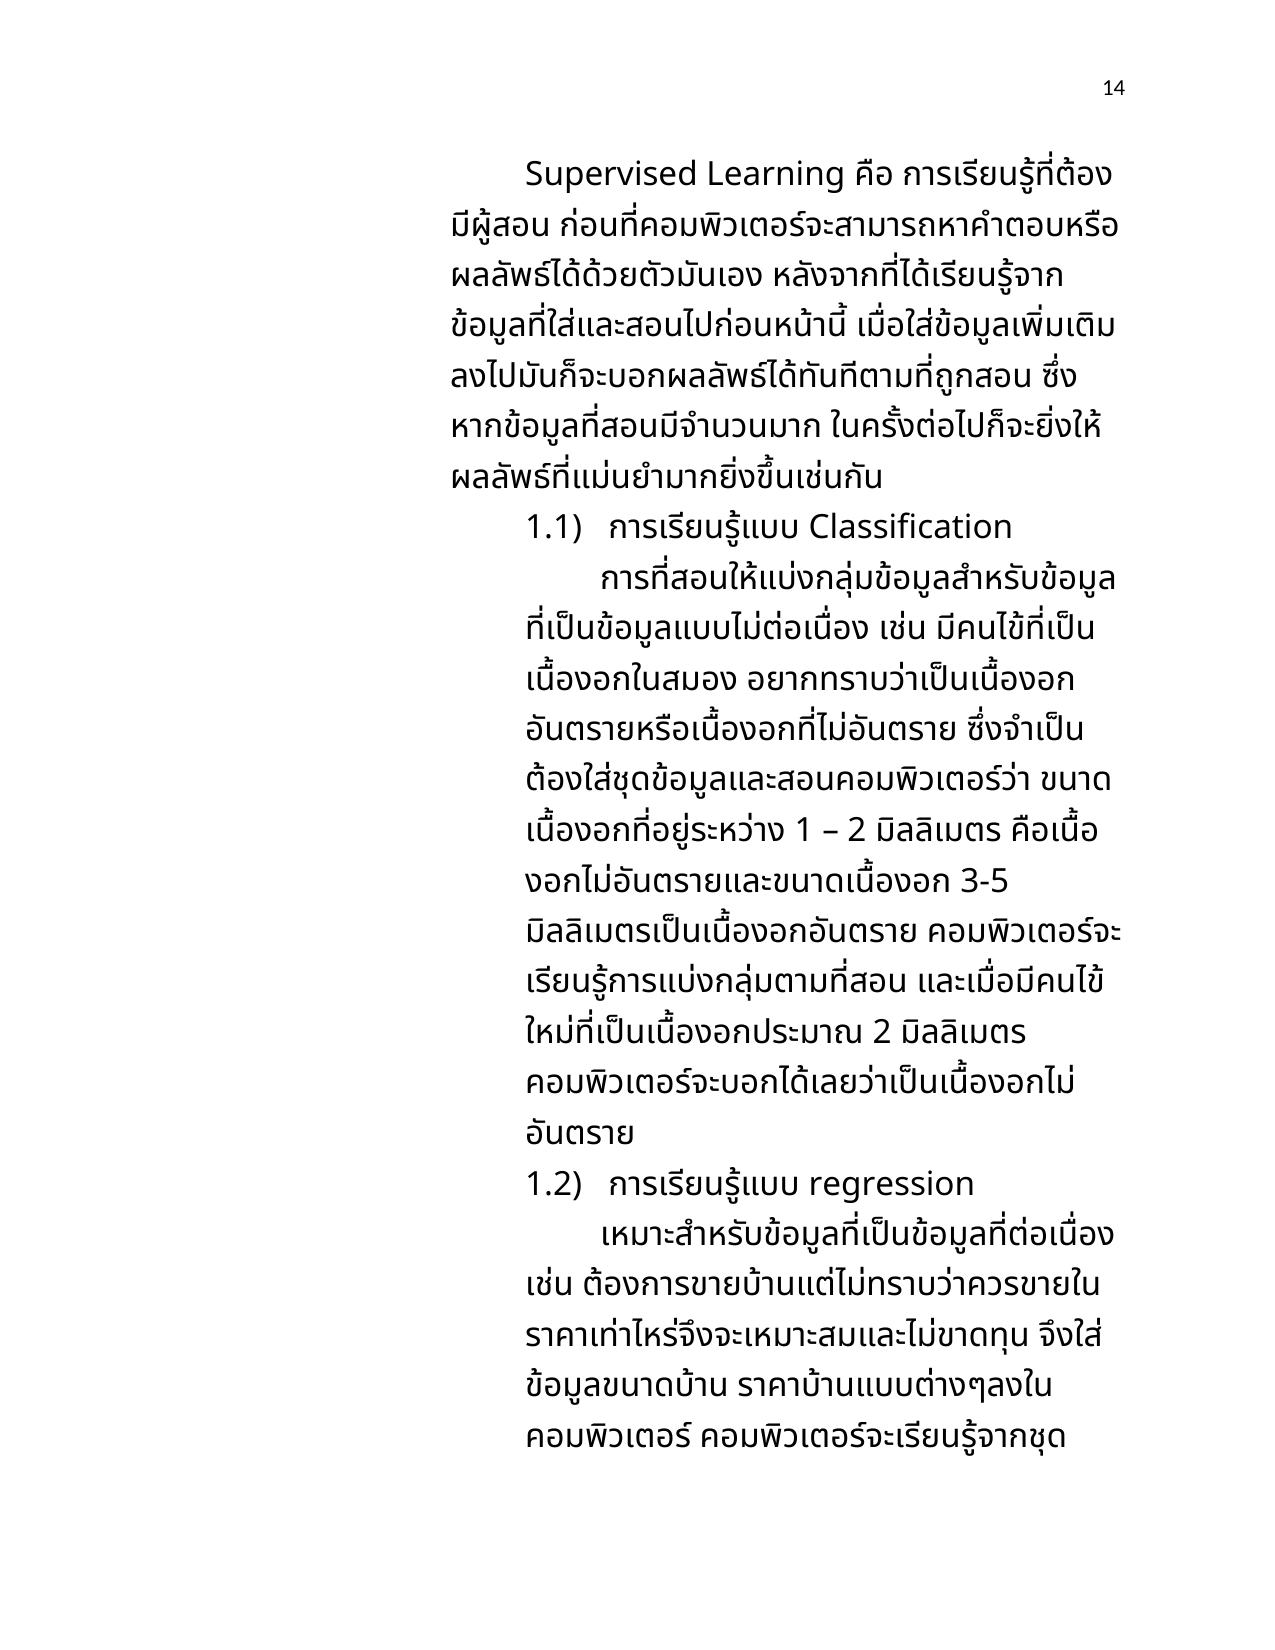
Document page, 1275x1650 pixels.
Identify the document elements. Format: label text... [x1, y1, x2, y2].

text Supervised Learning คือ การเรียนรู้ที่ต้องมีผู้สอน ก่อนที่คอมพิวเตอร์จะสามารถหาคำตอบหรือผลลัพธ์ได้ด้วยตัวมันเอง หลังจากที่ได้เรียนรู้จากข้อมูลที่ใส่และสอนไปก่อนหน้านี้ เมื่อใส่ข้อมูลเพิ่มเติมลงไปมันก็จะบอกผลลัพธ์ได้ทันทีตามที่ถูกสอน ซึ่งหากข้อมูลที่สอนมีจำนวนมาก ในครั้งต่อไปก็จะยิ่งให้ผลลัพธ์ที่แม่นยำมากยิ่งขึ้นเช่นกัน [450, 150, 1125, 503]
text 1.1) การเรียนรู้แบบ Classification [450, 503, 1125, 554]
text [525, 1210, 1125, 1462]
text การที่สอนให้แบ่งกลุ่มข้อมูลสำหรับข้อมูลที่เป็นข้อมูลแบบไม่ต่อเนื่อง เช่น มีคนไข้ที่เป็นเนื้องอกในสมอง อยากทราบว่าเป็นเนื้องอกอันตรายหรือเนื้องอกที่ไม่อันตราย ซึ่งจำเป็นต้องใส่ชุดข้อมูลและสอนคอมพิวเตอร์ว่า ขนาดเนื้องอกที่อยู่ระหว่าง 1 – 2 มิลลิเมตร คือเนื้องอกไม่อันตรายและขนาดเนื้องอก 3-5 มิลลิเมตรเป็นเนื้องอกอันตราย คอมพิวเตอร์จะเรียนรู้การแบ่งกลุ่มตามที่สอน และเมื่อมีคนไข้ใหม่ที่เป็นเนื้องอกประมาณ 2 มิลลิเมตรคอมพิวเตอร์จะบอกได้เลยว่าเป็นเนื้องอกไม่อันตราย 1.2) การเรียนรู้แบบ regression [525, 554, 1125, 1210]
